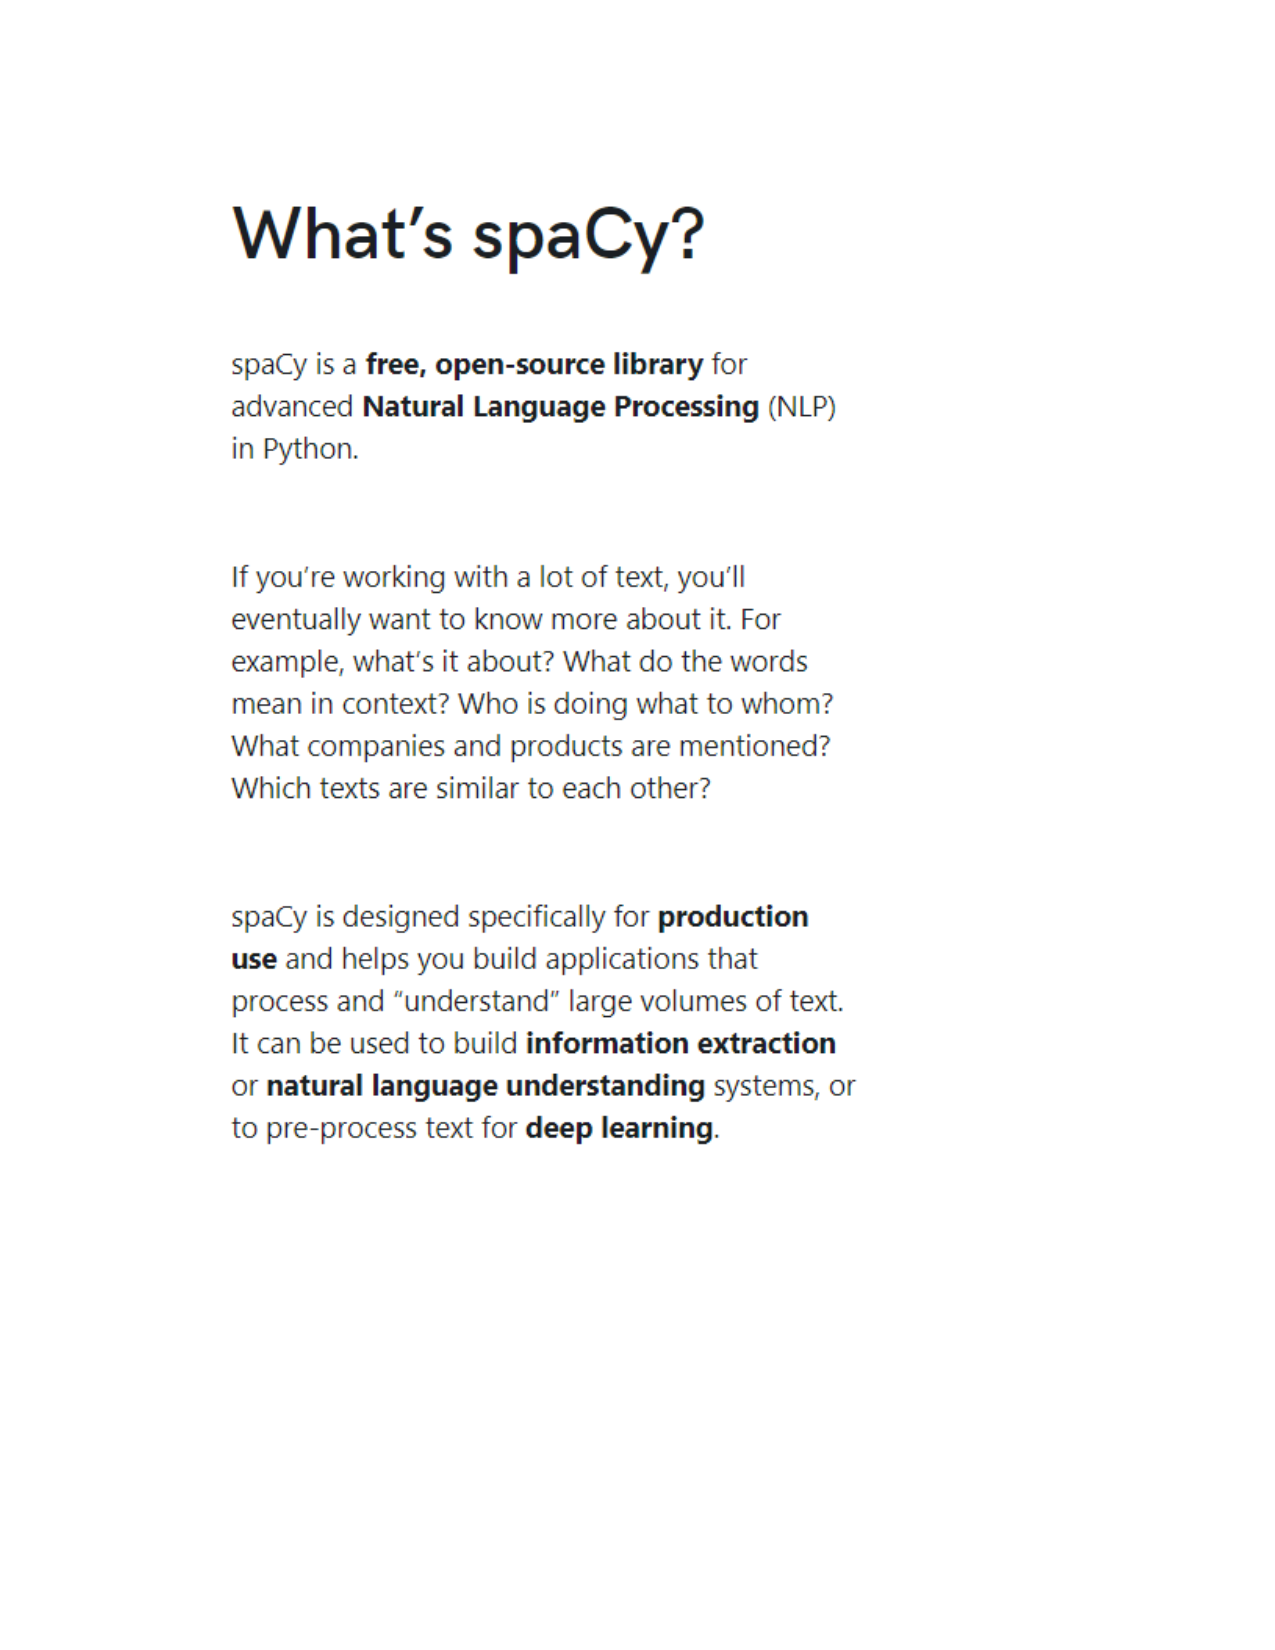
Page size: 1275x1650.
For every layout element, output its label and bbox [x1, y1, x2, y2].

picture [150, 150, 879, 1232]
